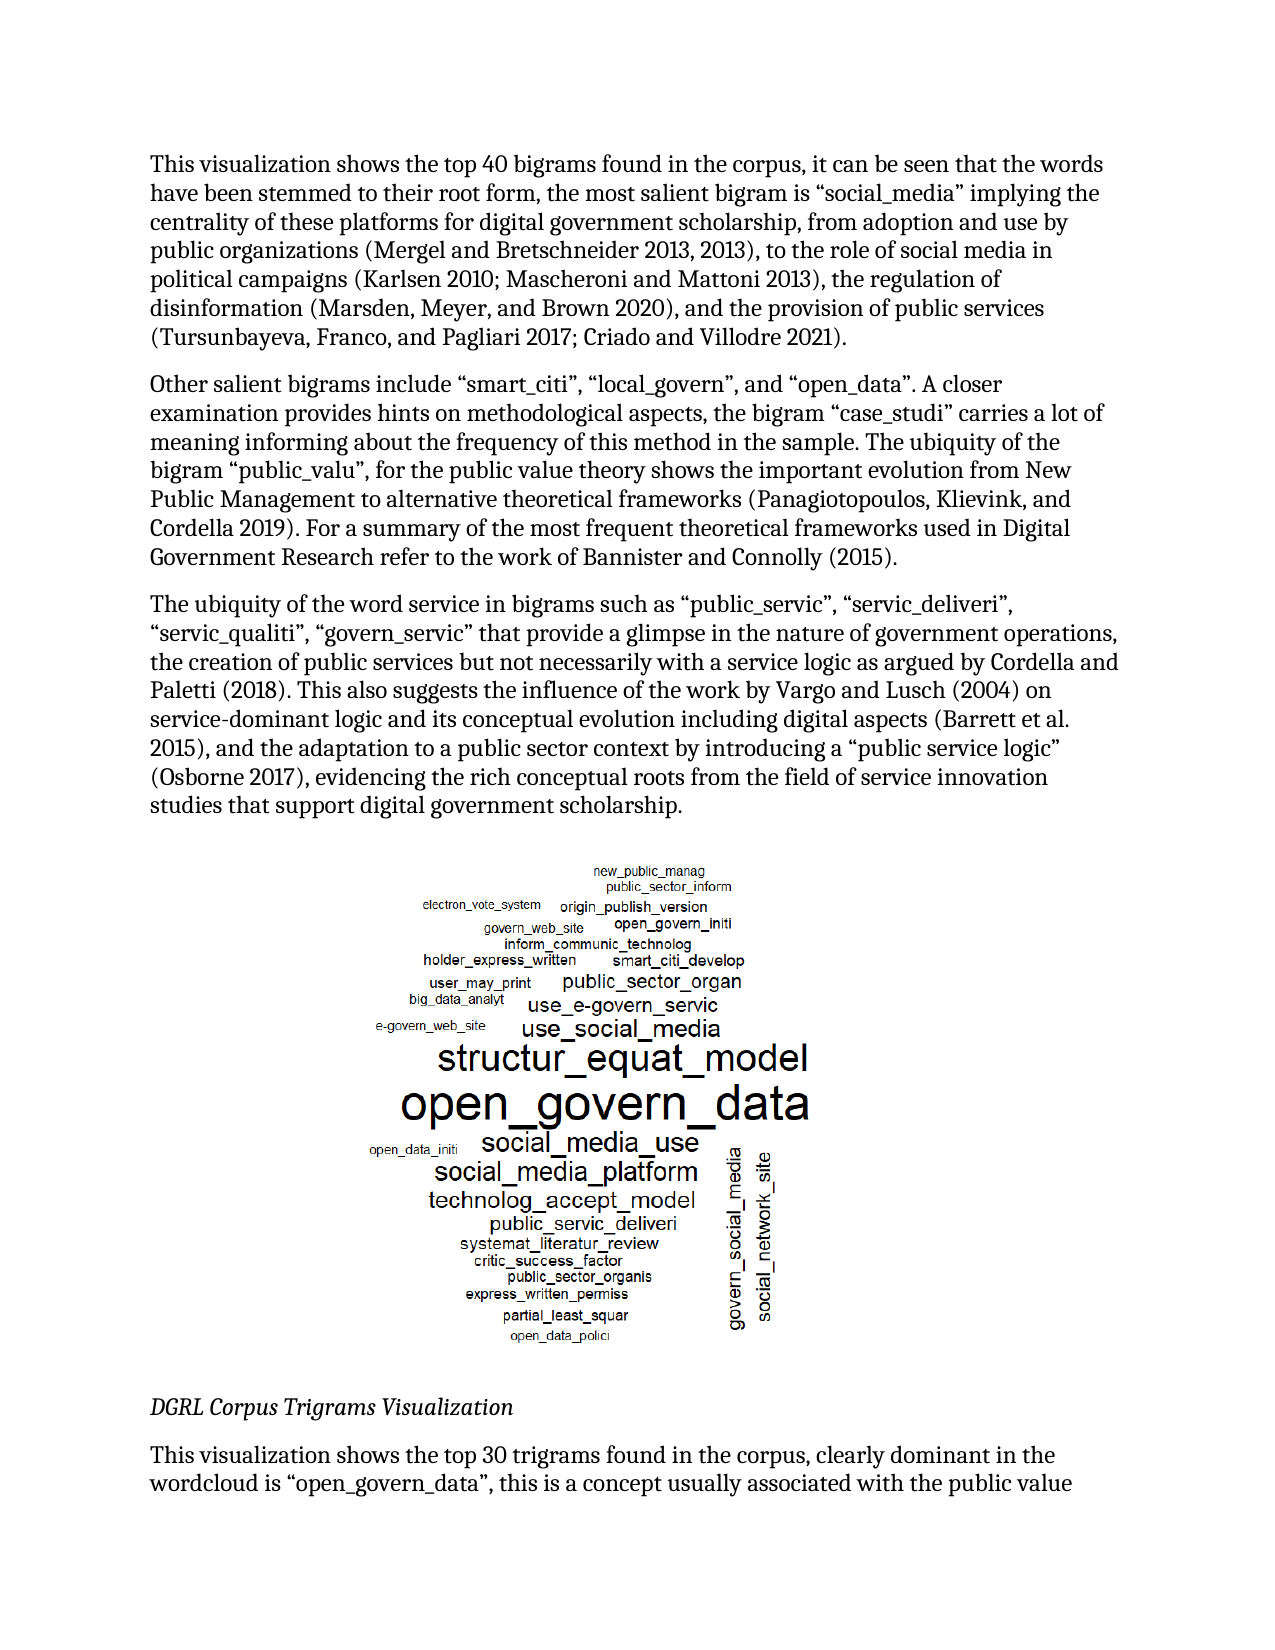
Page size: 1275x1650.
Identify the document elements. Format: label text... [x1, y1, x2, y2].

picture [168, 838, 1044, 1373]
text DGRL Corpus Trigrams Visualization [150, 1393, 1125, 1422]
text Other salient bigrams include “smart_citi”, “local_govern”, and “open_data”. A closer examination provides hints on methodological aspects, the bigram “case_studi” carries a lot of meaning informing about the frequency of this method in the sample. The ubiquity of the bigram “public_valu”, for the public value theory shows the important evolution from New Public Management to alternative theoretical frameworks (Panagiotopoulos, Klievink, and Cordella 2019). For a summary of the most frequent theoretical frameworks used in Digital Government Research refer to the work of Bannister and Connolly (2015). [150, 370, 1125, 571]
text This visualization shows the top 40 bigrams found in the corpus, it can be seen that the words have been stemmed to their root form, the most salient bigram is “social_media” implying the centrality of these platforms for digital government scholarship, from adoption and use by public organizations (Mergel and Bretschneider 2013, 2013), to the role of social media in political campaigns (Karlsen 2010; Mascheroni and Mattoni 2013), the regulation of disinformation (Marsden, Meyer, and Brown 2020), and the provision of public services (Tursunbayeva, Franco, and Pagliari 2017; Criado and Villodre 2021). [150, 150, 1125, 351]
text The ubiquity of the word service in bigrams such as “public_servic”, “servic_deliveri”, “servic_qualiti”, “govern_servic” that provide a glimpse in the nature of government operations, the creation of public services but not necessarily with a service logic as argued by Cordella and Paletti (2018). This also suggests the influence of the work by Vargo and Lusch (2004) on service-dominant logic and its conceptual evolution including digital aspects (Barrett et al. 2015), and the adaptation to a public sector context by introducing a “public service logic” (Osborne 2017), evidencing the rich conceptual roots from the field of service innovation studies that support digital government scholarship. [150, 590, 1125, 820]
